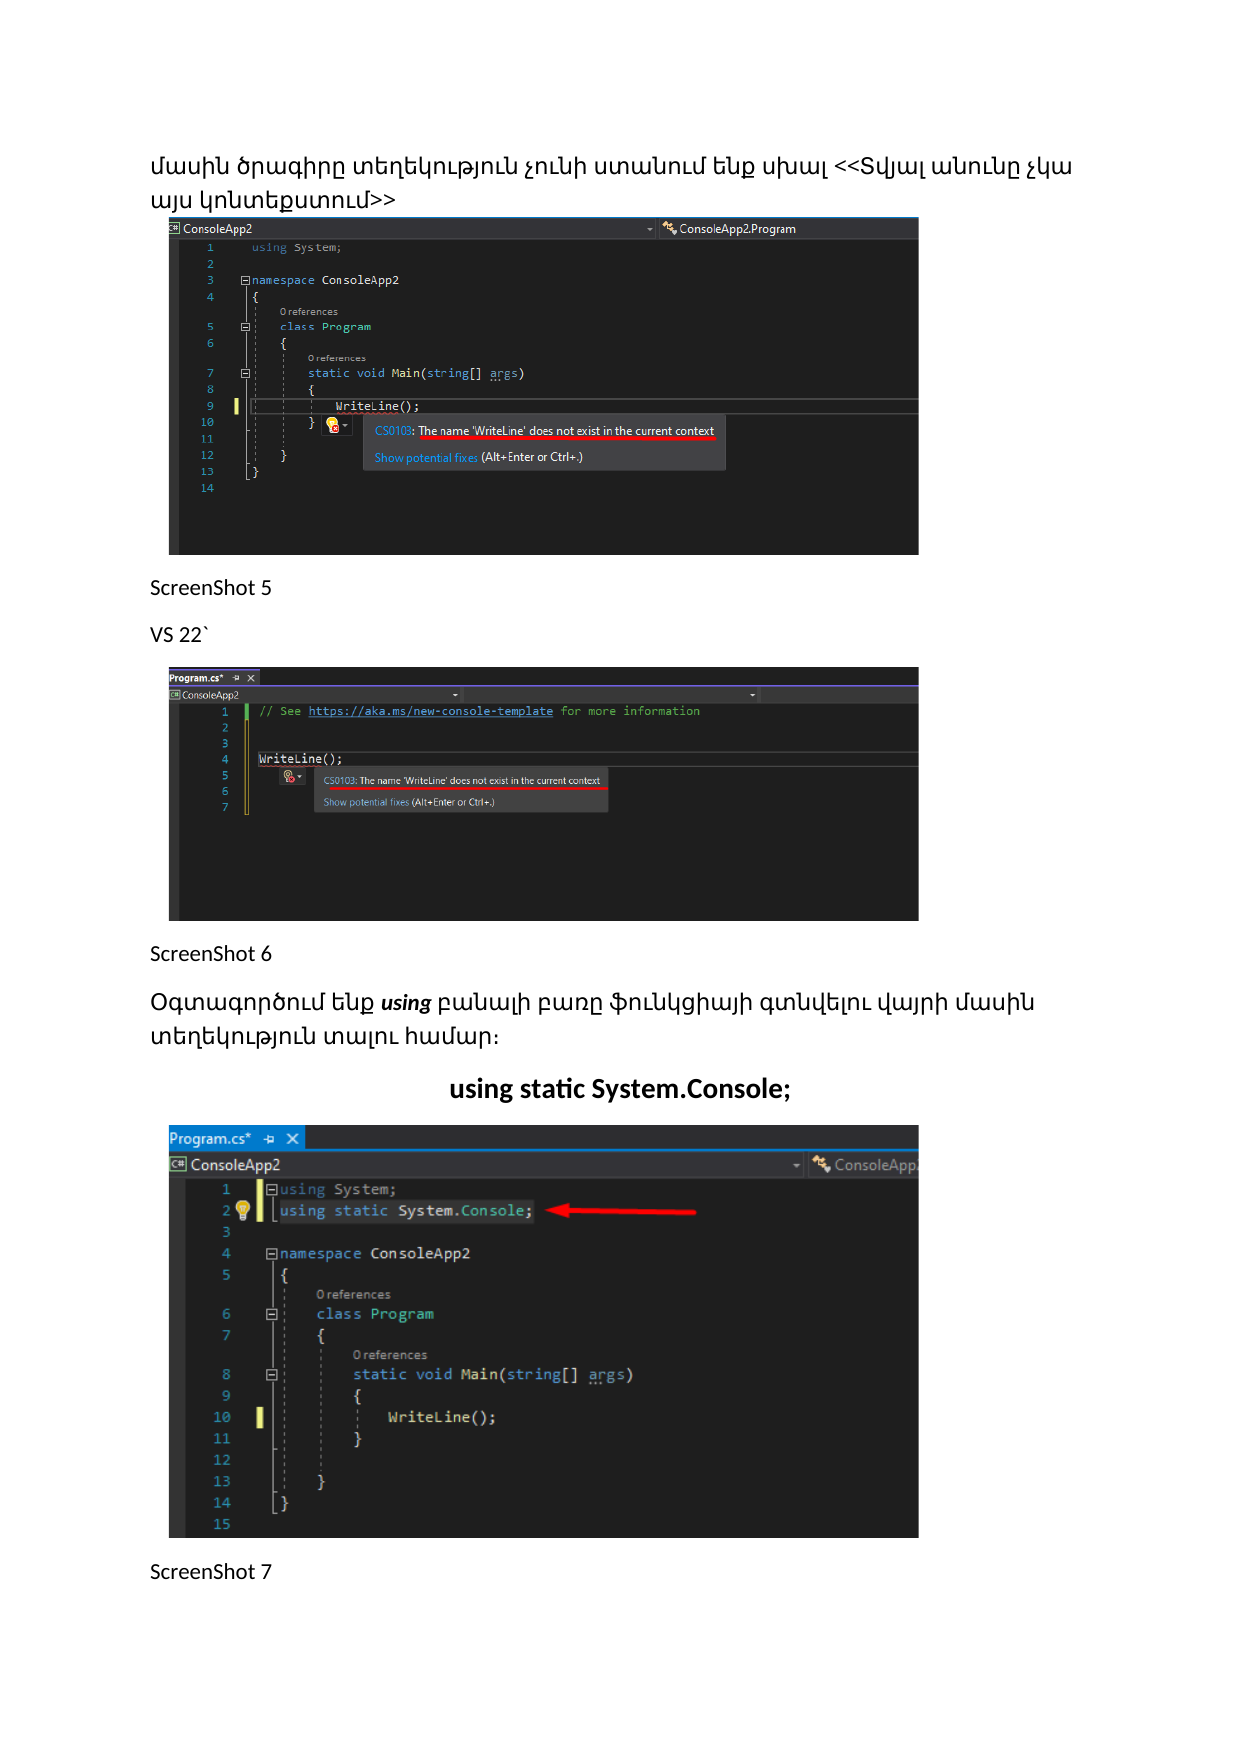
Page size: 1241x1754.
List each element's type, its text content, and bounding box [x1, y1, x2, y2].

text VS 22` [150, 620, 1090, 648]
text ScreenShot 5 [150, 573, 1090, 602]
text using static System.Console; [150, 1070, 1090, 1106]
text Օգտագործում ենք using բանալի բառը ֆունկցիայի գտնվելու վայրի մասին տեղեկություն տալու համար։ [150, 986, 1090, 1051]
text ScreenShot 6 [150, 939, 1090, 967]
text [150, 150, 1090, 555]
text ScreenShot 7 [150, 1557, 1090, 1585]
